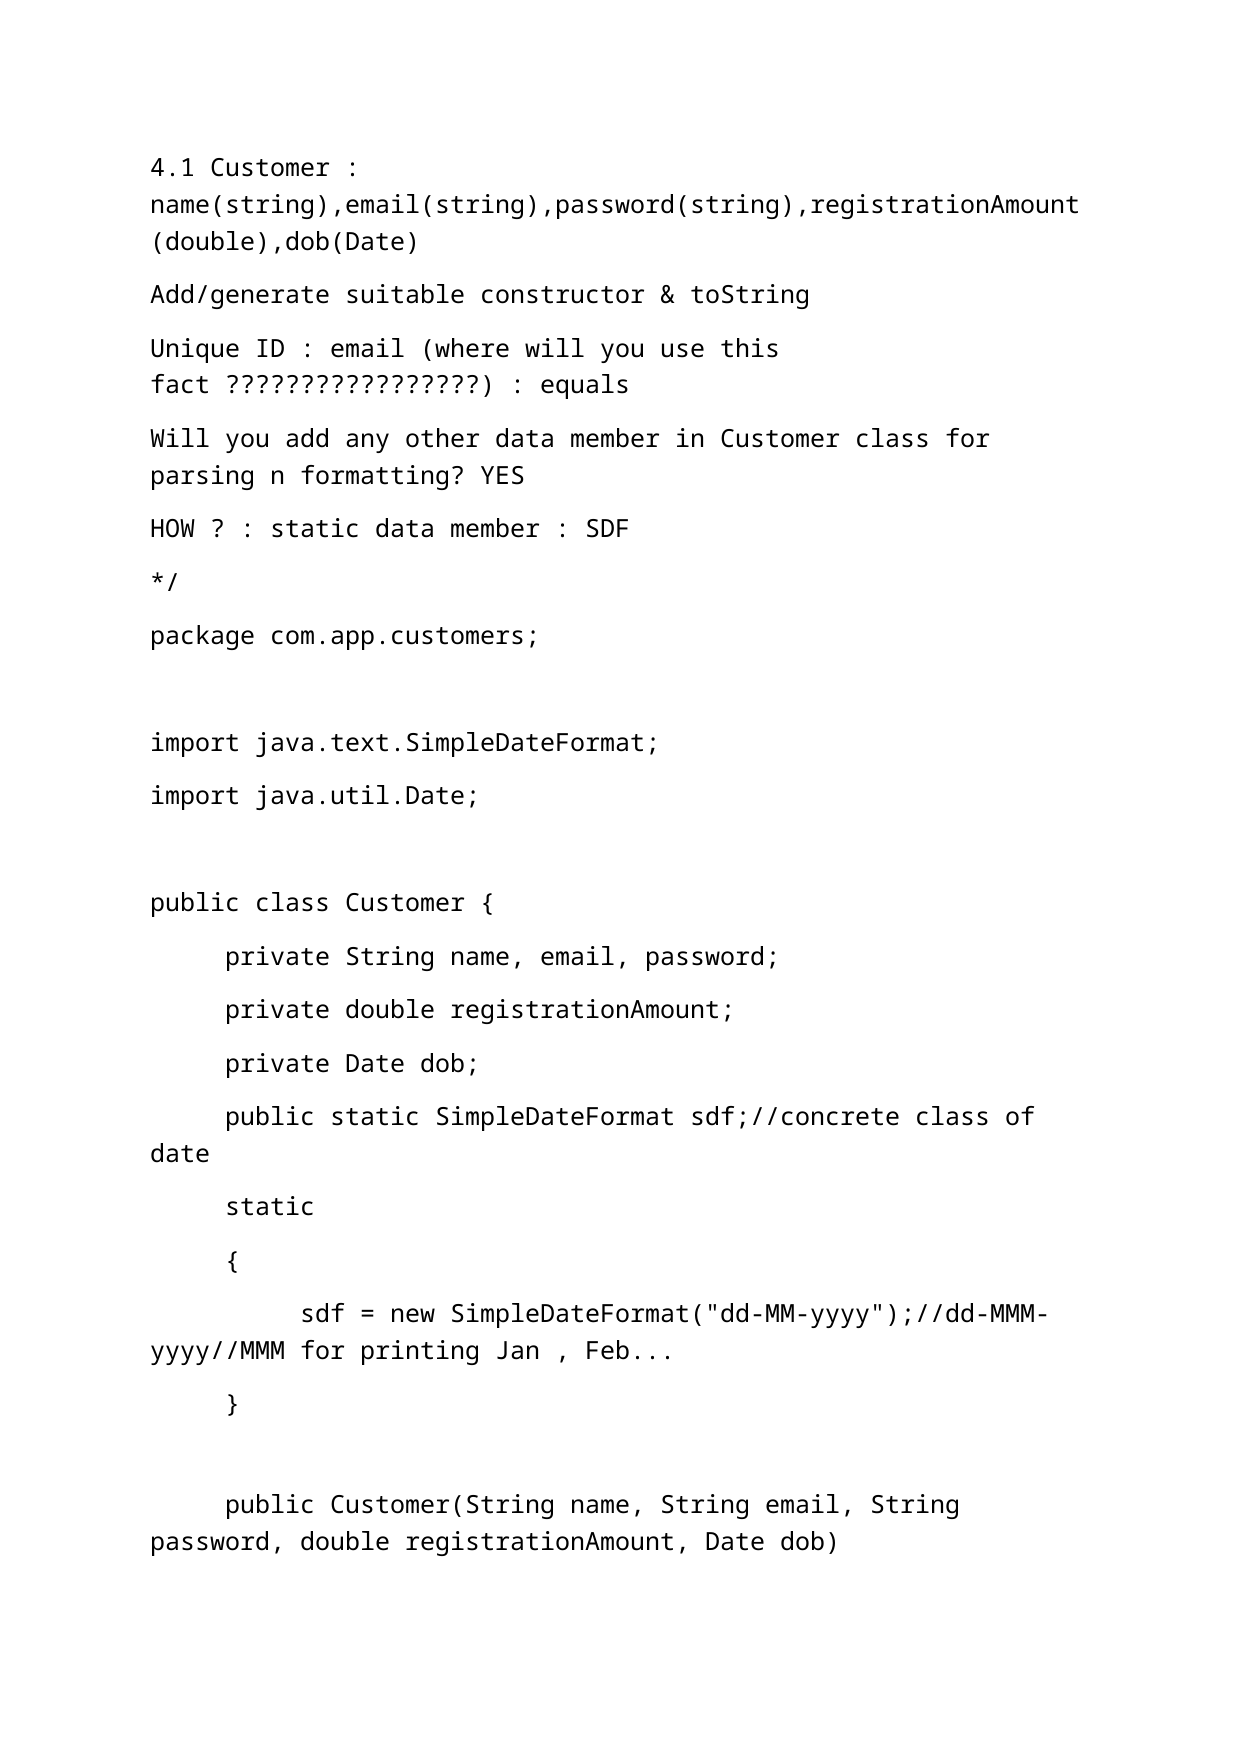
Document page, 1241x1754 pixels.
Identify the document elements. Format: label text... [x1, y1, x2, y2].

text Unique ID : email (where will you use this fact ?????????????????) : equals [150, 330, 1090, 401]
text public class Customer { [150, 885, 1090, 919]
text private Date dob; [150, 1045, 1090, 1079]
text 4.1 Customer : name(string),email(string),password(string),registrationAmount(double),dob(Date) [150, 150, 1090, 258]
text private String name, email, password; [150, 938, 1090, 972]
text Add/generate suitable constructor & toString [150, 277, 1090, 311]
text } [150, 1386, 1090, 1420]
text import java.util.Date; [150, 778, 1090, 812]
text private double registrationAmount; [150, 992, 1090, 1026]
text HOW ? : static data member : SDF [150, 511, 1090, 545]
text { [150, 1242, 1090, 1276]
text sdf = new SimpleDateFormat("dd-MM-yyyy");//dd-MMM-yyyy//MMM for printing Jan , Feb... [150, 1296, 1090, 1367]
text import java.text.SimpleDateFormat; [150, 724, 1090, 759]
text package com.app.customers; [150, 618, 1090, 652]
text public Customer(String name, String email, String password, double registrationAmount, Date dob) [150, 1487, 1090, 1558]
text */ [150, 564, 1090, 598]
text public static SimpleDateFormat sdf;//concrete class of date [150, 1099, 1090, 1169]
text Will you add any other data member in Customer class for parsing n formatting? YES [150, 421, 1090, 491]
text static [150, 1189, 1090, 1223]
